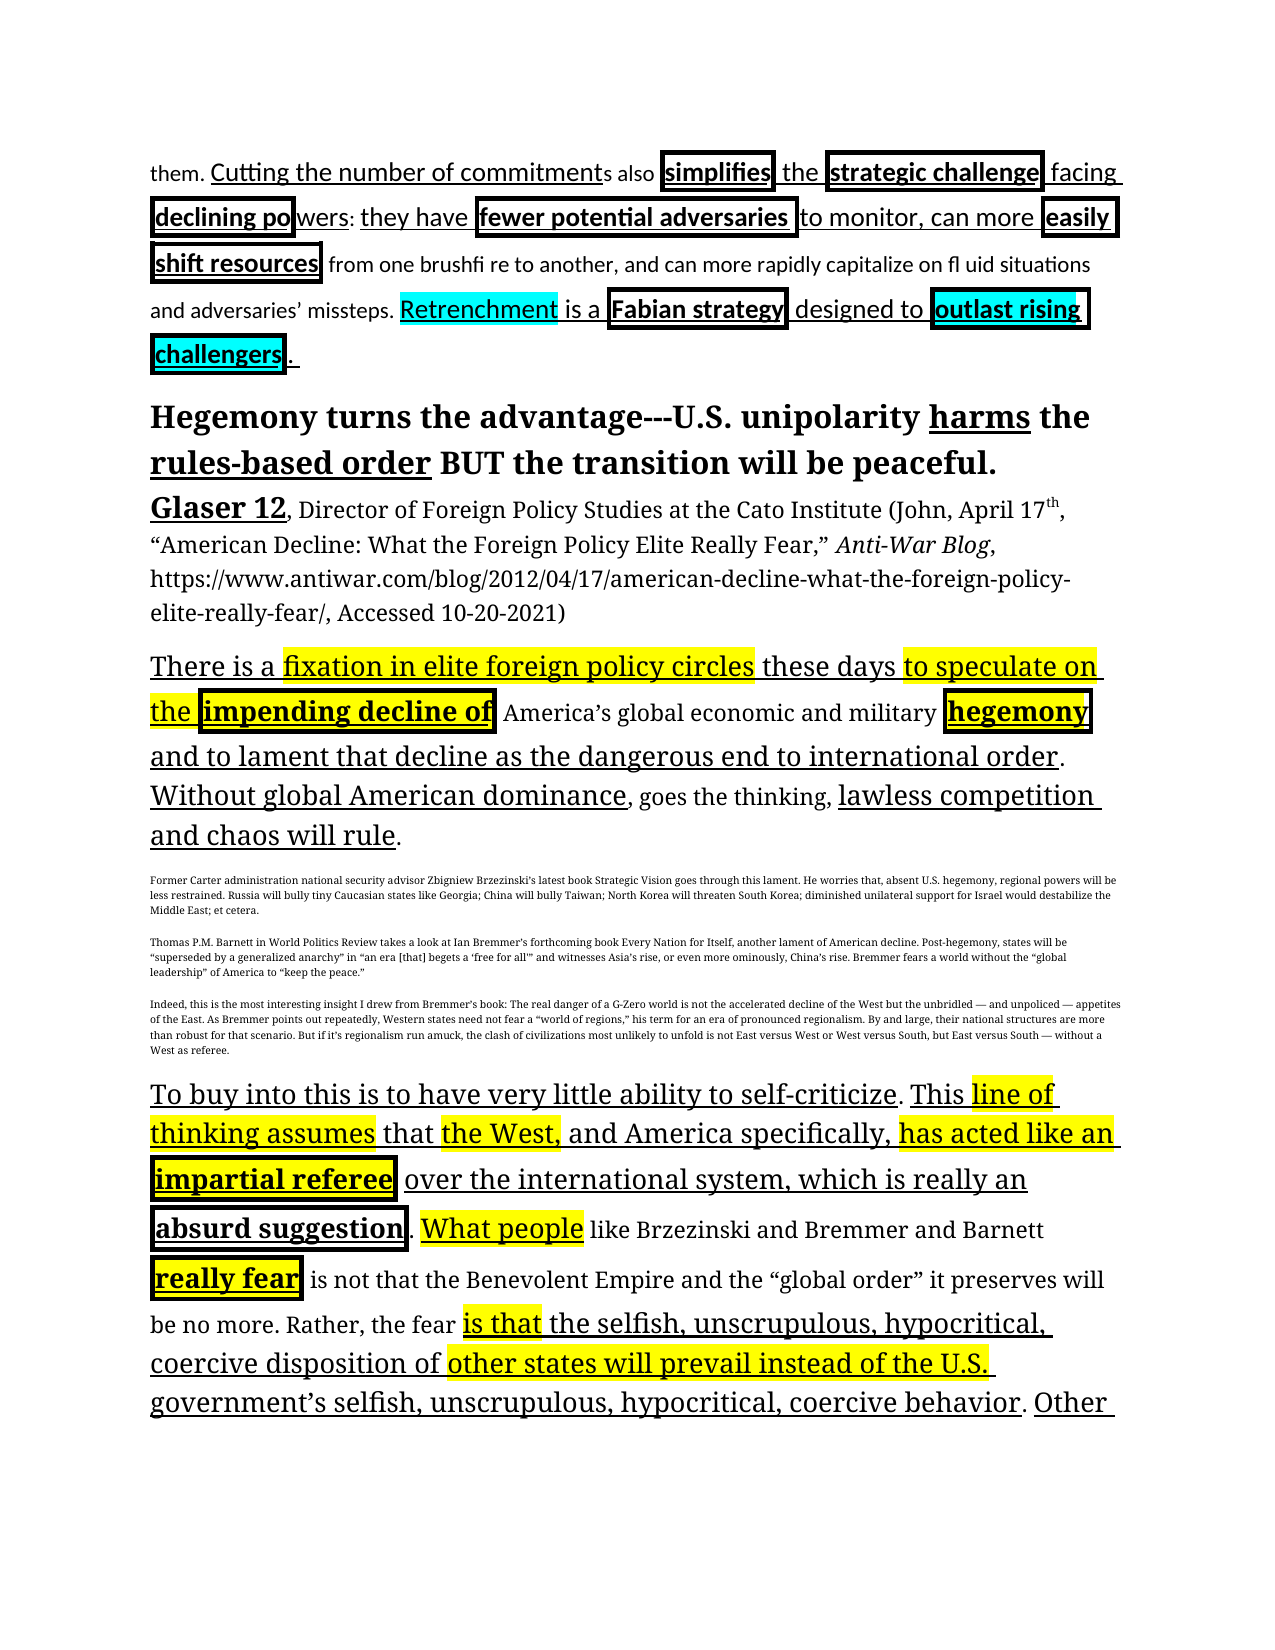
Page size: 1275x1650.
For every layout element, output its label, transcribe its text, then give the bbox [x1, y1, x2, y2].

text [150, 1075, 1125, 1421]
text There is a fixation in elite foreign policy circles these days to speculate on the impending decline of America’s global economic and military hegemony and to lament that decline as the dangerous end to international order. Without global American dominance, goes the thinking, lawless competition and chaos will rule. [150, 647, 1125, 853]
text Indeed, this is the most interesting insight I drew from Bremmer’s book: The real danger of a G-Zero world is not the accelerated decline of the West but the unbridled — and unpoliced — appetites of the East. As Bremmer points out repeatedly, Western states need not fear a “world of regions,” his term for an era of pronounced regionalism. By and large, their national structures are more than robust for that scenario. But if it’s regionalism run amuck, the clash of civilizations most unlikely to unfold is not East versus West or West versus South, but East versus South — without a West as referee. [150, 998, 1125, 1057]
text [150, 150, 1125, 375]
subtitle Hegemony turns the advantage---U.S. unipolarity harms the rules-based order BUT the transition will be peaceful. [150, 395, 1125, 484]
text Glaser 12, Director of Foreign Policy Studies at the Cato Institute (John, April 17th, “American Decline: What the Foreign Policy Elite Really Fear,” Anti-War Blog, https://www.antiwar.com/blog/2012/04/17/american-decline-what-the-foreign-policy-elite-really-fear/, Accessed 10-20-2021) [150, 487, 1125, 628]
text Thomas P.M. Barnett in World Politics Review takes a look at Ian Bremmer’s forthcoming book Every Nation for Itself, another lament of American decline. Post-hegemony, states will be “superseded by a generalized anarchy” in “an era [that] begets a ‘free for all'” and witnesses Asia’s rise, or even more ominously, China’s rise. Bremmer fears a world without the “global leadership” of America to “keep the peace.” [150, 935, 1125, 980]
text Former Carter administration national security advisor Zbigniew Brzezinski’s latest book Strategic Vision goes through this lament. He worries that, absent U.S. hegemony, regional powers will be less restrained. Russia will bully tiny Caucasian states like Georgia; China will bully Taiwan; North Korea will threaten South Korea; diminished unilateral support for Israel would destabilize the Middle East; et cetera. [150, 873, 1125, 918]
